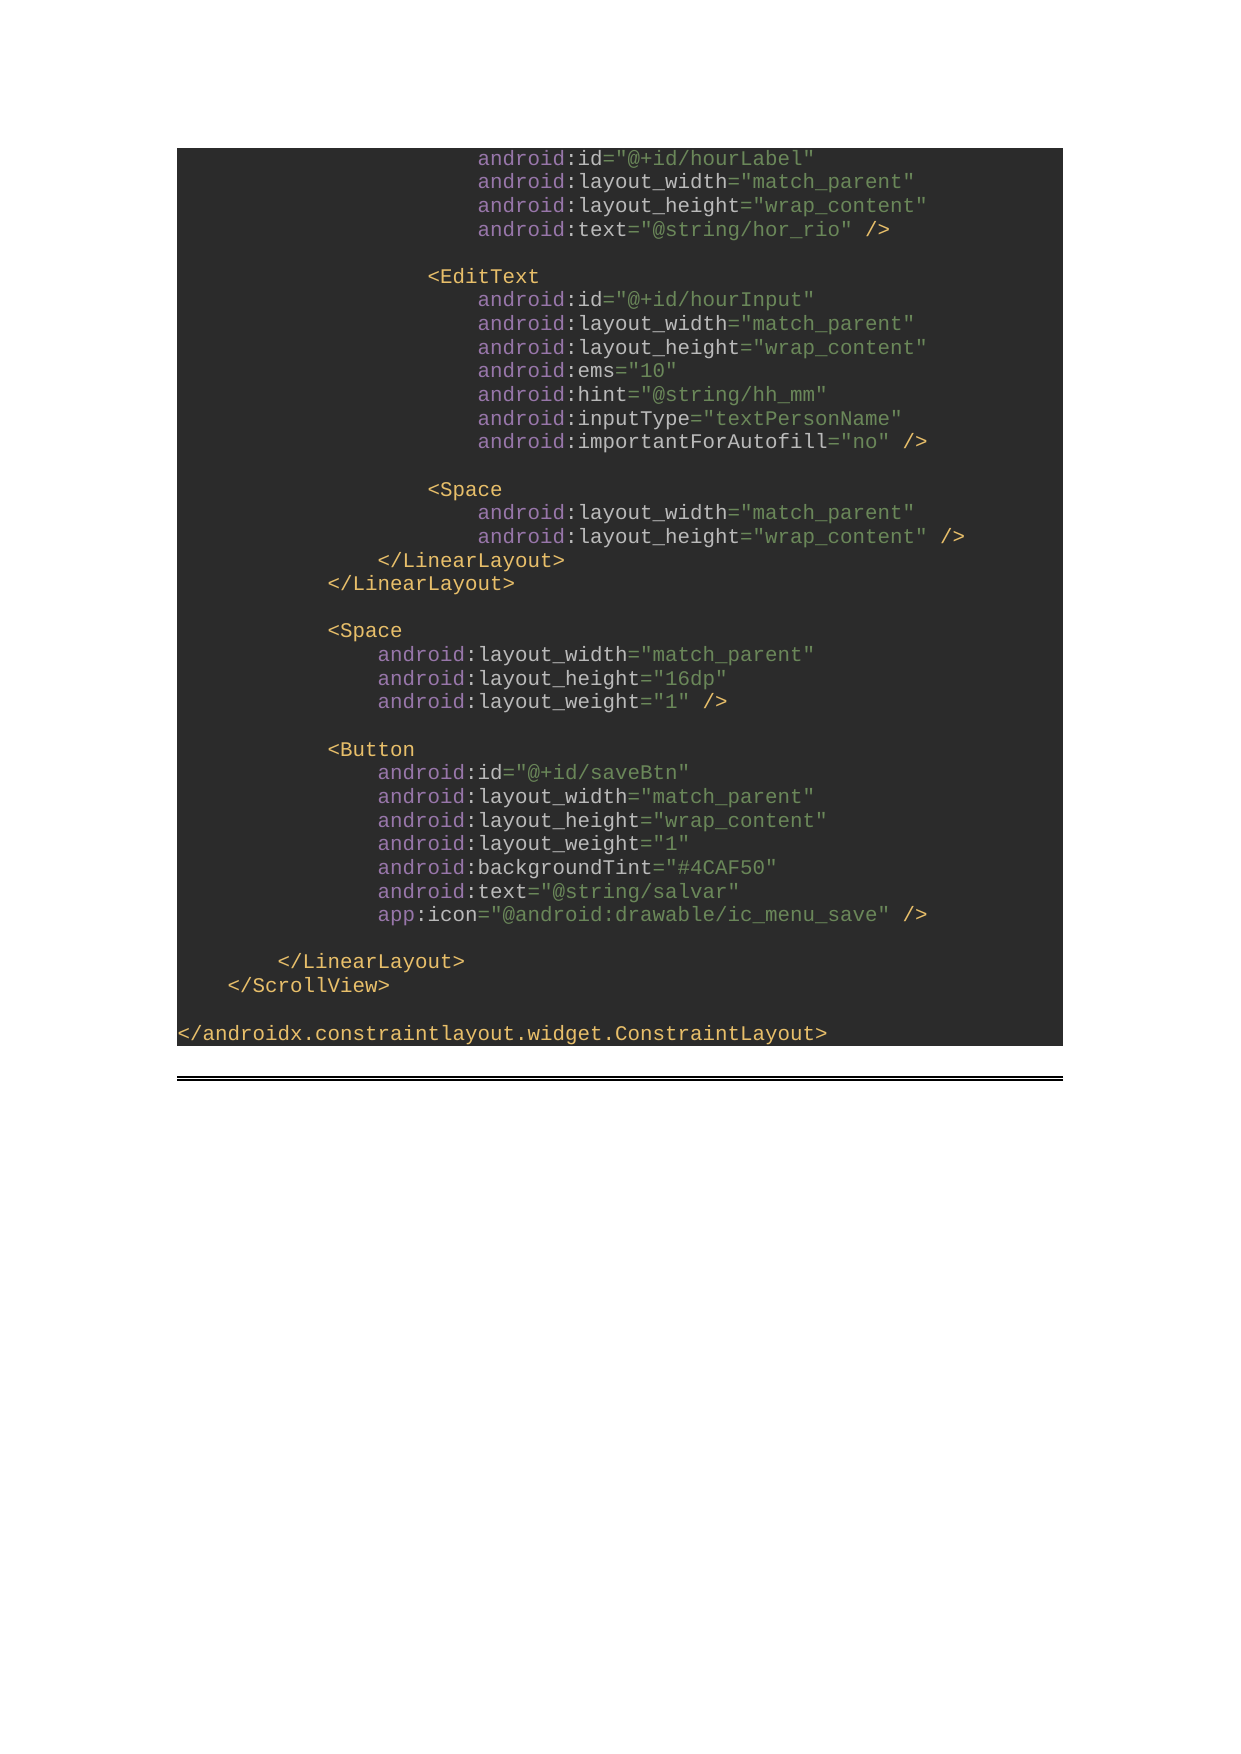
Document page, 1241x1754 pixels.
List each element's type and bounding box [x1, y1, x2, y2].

text [177, 148, 1063, 1046]
